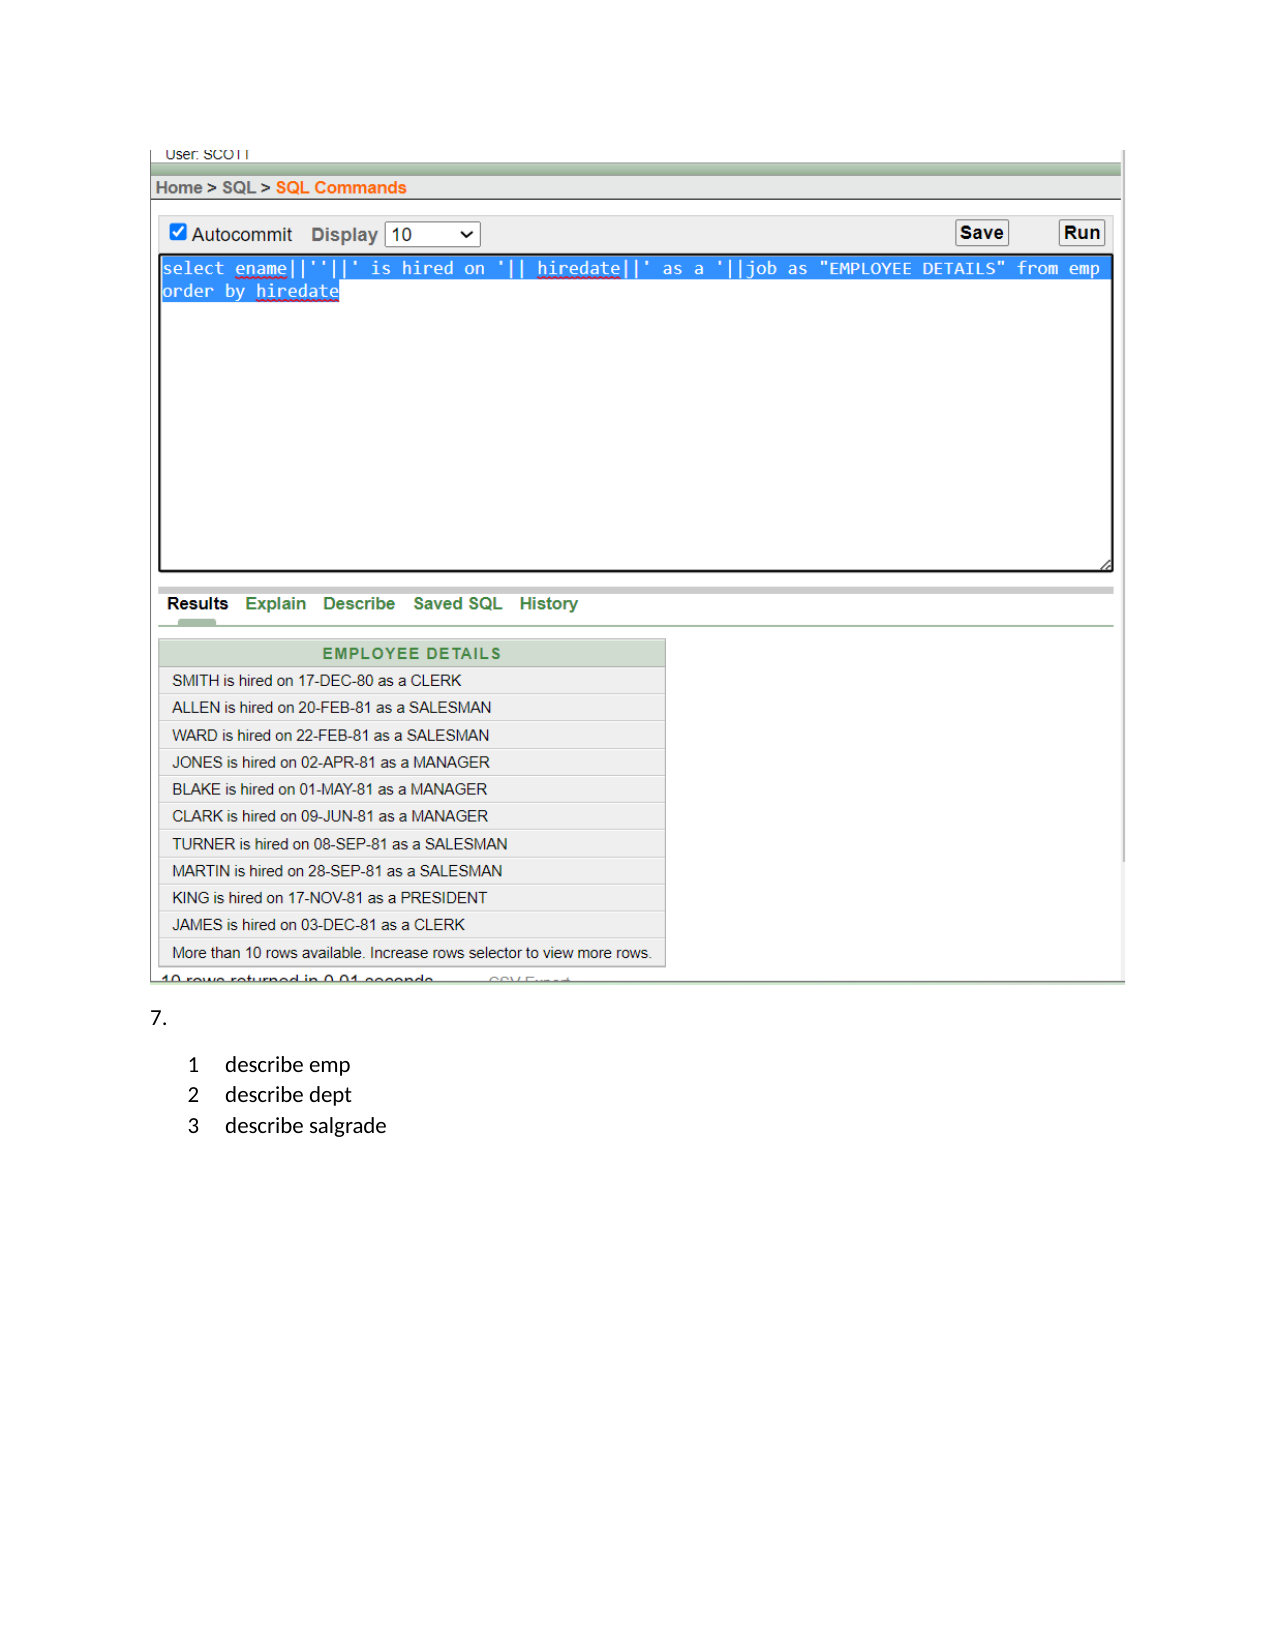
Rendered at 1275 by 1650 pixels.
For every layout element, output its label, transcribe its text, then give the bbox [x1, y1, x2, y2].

text 7. [150, 1003, 1125, 1031]
picture [150, 150, 1125, 985]
list describe emp [187, 1050, 1125, 1078]
list describe salgrade [187, 1111, 1125, 1139]
list describe dept [187, 1081, 1125, 1108]
